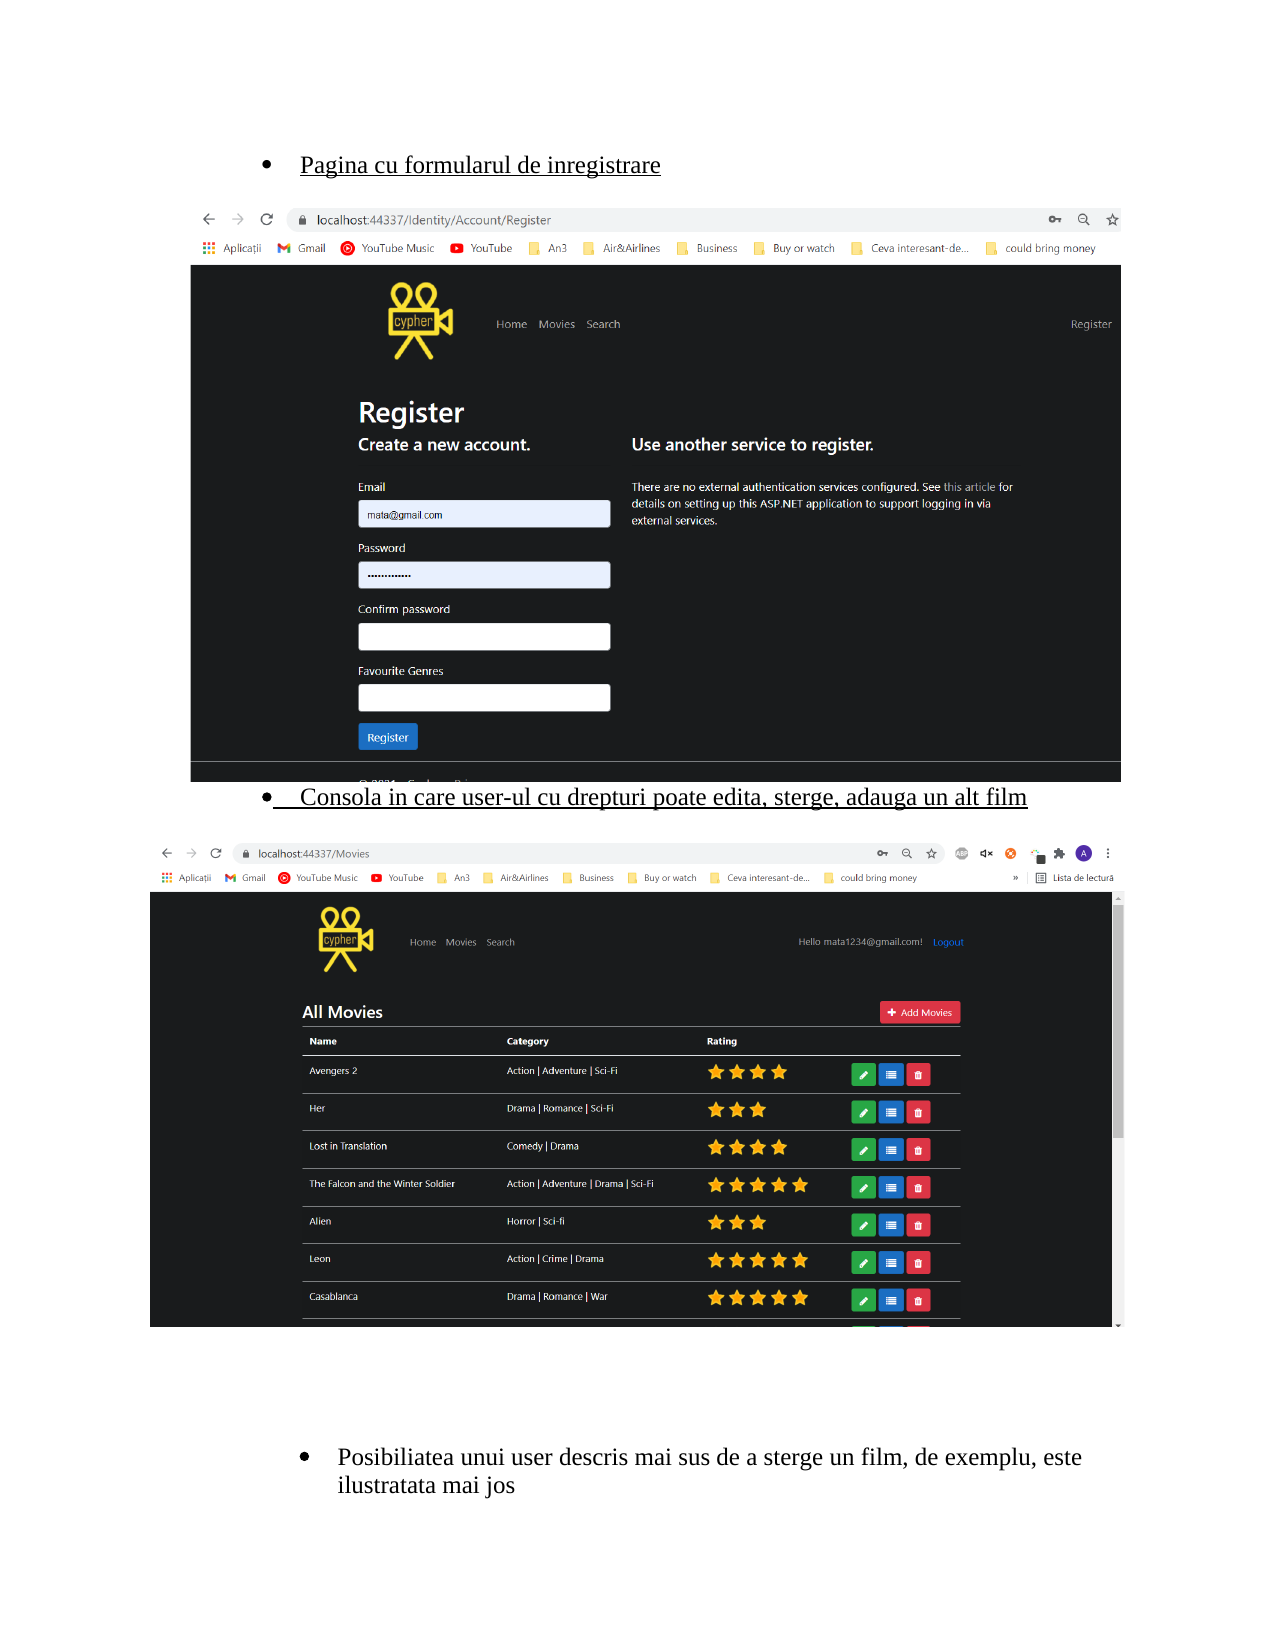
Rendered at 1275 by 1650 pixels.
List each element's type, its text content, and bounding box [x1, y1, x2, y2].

picture [189, 208, 1120, 781]
list Posibiliatea unui user descris mai sus de a sterge un film, de exemplu, este ilustratata mai jos [300, 1442, 1125, 1499]
picture [150, 840, 1125, 1327]
list Pagina cu formularul de inregistrare [262, 150, 1125, 179]
